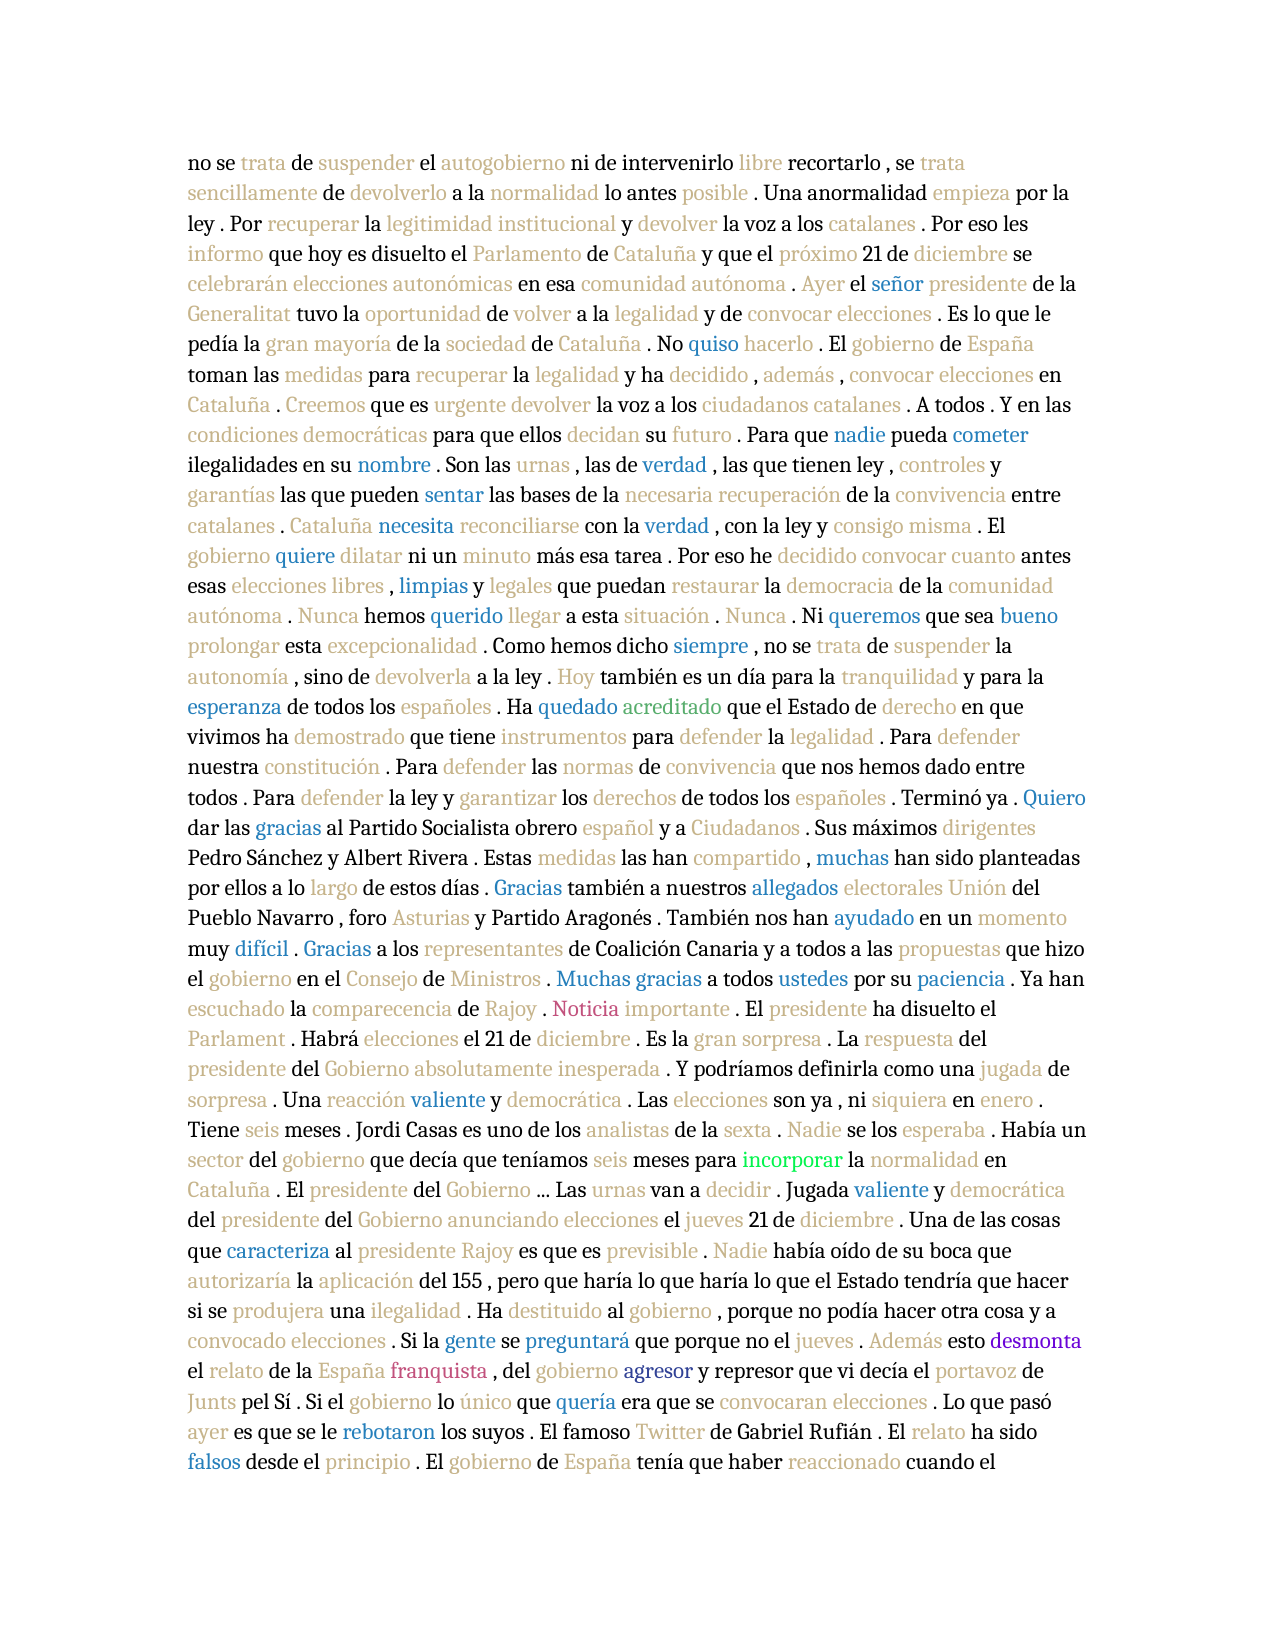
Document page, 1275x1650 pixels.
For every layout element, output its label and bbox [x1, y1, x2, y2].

text [187, 150, 1087, 1475]
